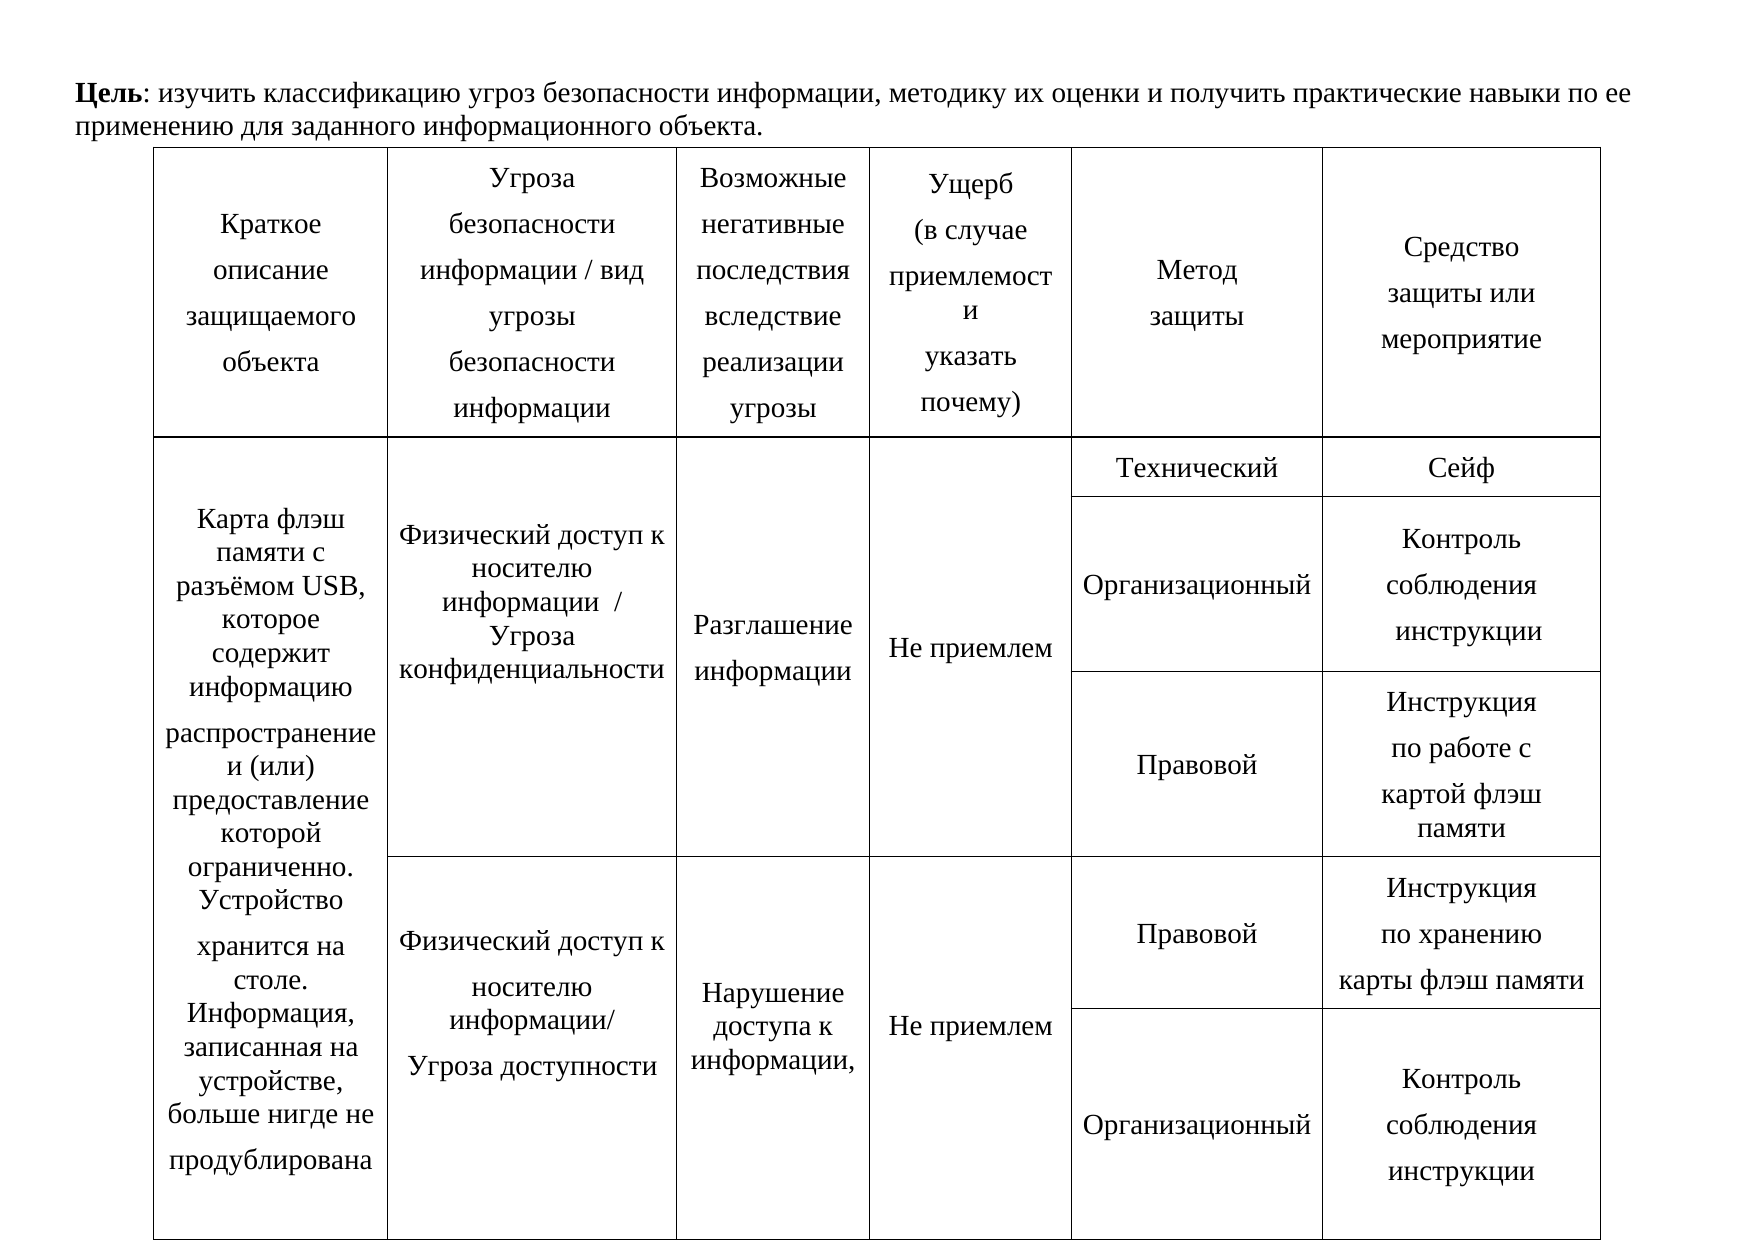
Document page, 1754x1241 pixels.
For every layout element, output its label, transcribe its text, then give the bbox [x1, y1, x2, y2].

table_cell Нарушение доступа к информации, [677, 857, 869, 1239]
table_cell Правовой [1072, 857, 1322, 1008]
table_cell Физический доступ к носителю информации/ Угроза доступности [388, 857, 676, 1239]
table_cell Правовой [1072, 672, 1322, 856]
text Цель: изучить классификацию угроз безопасности информации, методику их оценки и получить практические навыки по ее применению для заданного информационного объекта. [75, 75, 1679, 142]
table_cell Контроль соблюдения инструкции [1323, 497, 1600, 671]
table_cell Инструкция по хранению карты флэш памяти [1323, 857, 1600, 1008]
table_header Возможные негативные последствия вследствие реализации угрозы [677, 148, 869, 436]
table_header Угроза безопасности информации / вид угрозы безопасности информации [388, 148, 676, 436]
table_cell Сейф [1323, 438, 1600, 496]
table_header Краткое описание защищаемого объекта [154, 148, 387, 436]
table_cell Физический доступ к носителю информации / Угроза конфиденциальности [388, 438, 676, 856]
table_header Метод защиты [1072, 148, 1322, 436]
table_header Ущерб (в случае приемлемости указать почему) [870, 148, 1071, 436]
table_cell Организационный [1072, 497, 1322, 671]
table_cell Разглашение информации [677, 438, 869, 856]
table_cell Технический [1072, 438, 1322, 496]
table_header Средство защиты или мероприятие [1323, 148, 1600, 436]
table_cell Контроль соблюдения инструкции [1323, 1009, 1600, 1239]
table_cell Карта флэш памяти с разъёмом USB, которое содержит информацию распространение и (или) предоставление которой ограниченно. Устройство хранится на столе. Информация, записанная на устройстве, больше нигде не продублирована [154, 438, 387, 1239]
table_cell Не приемлем [870, 438, 1071, 856]
table_cell Не приемлем [870, 857, 1071, 1239]
table_cell Инструкция по работе с картой флэш памяти [1323, 672, 1600, 856]
table_cell Организационный [1072, 1009, 1322, 1239]
